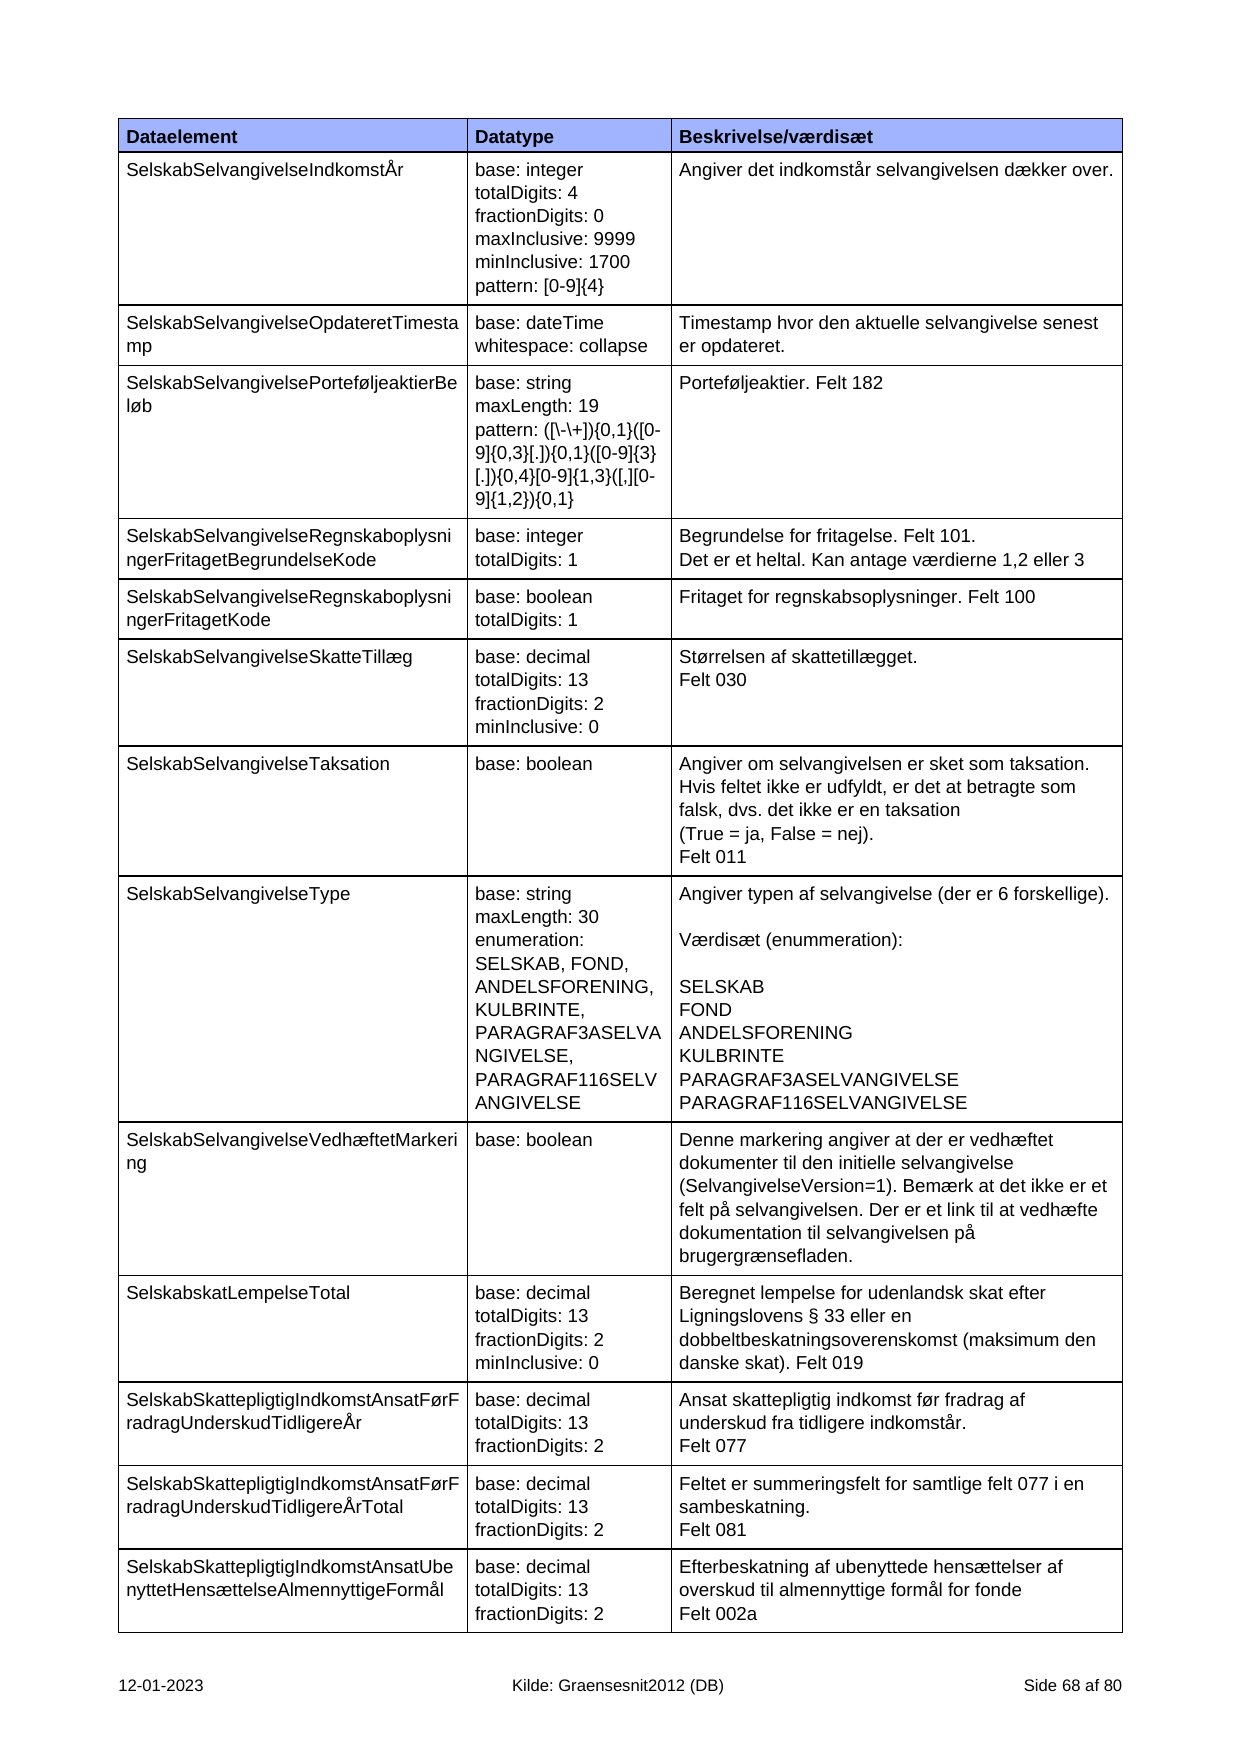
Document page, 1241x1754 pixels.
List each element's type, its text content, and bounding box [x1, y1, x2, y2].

table_header Beskrivelse/værdisæt [672, 119, 1122, 151]
table_cell SelskabSelvangivelseOpdateretTimestamp [119, 306, 467, 364]
table_cell base: boolean [468, 747, 671, 875]
table_cell base: decimal totalDigits: 13 fractionDigits: 2 [468, 1466, 671, 1548]
table_cell SelskabSelvangivelsePorteføljeaktierBeløb [119, 366, 467, 518]
table_cell SelskabSelvangivelseSkatteTillæg [119, 640, 467, 745]
table_cell SelskabSkattepligtigIndkomstAnsatFørFradragUnderskudTidligereÅrTotal [119, 1466, 467, 1548]
table_cell SelskabSelvangivelseType [119, 877, 467, 1121]
table_cell Fritaget for regnskabsoplysninger. Felt 100 [672, 580, 1122, 638]
table_header Dataelement [119, 119, 467, 151]
table_cell Beregnet lempelse for udenlandsk skat efter Ligningslovens § 33 eller en dobbeltbeskatningsoverenskomst (maksimum den danske skat). Felt 019 [672, 1276, 1122, 1381]
table_cell base: decimal totalDigits: 13 fractionDigits: 2 [468, 1383, 671, 1465]
table_cell Angiver typen af selvangivelse (der er 6 forskellige). Værdisæt (enummeration): SELSKAB FOND ANDELSFORENING KULBRINTE PARAGRAF3ASELVANGIVELSE PARAGRAF116SELVANGIVELSE [672, 877, 1122, 1121]
table_header Datatype [468, 119, 671, 151]
table_cell Angiver det indkomstår selvangivelsen dækker over. [672, 153, 1122, 304]
table_cell SelskabskatLempelseTotal [119, 1276, 467, 1381]
table_cell base: boolean [468, 1123, 671, 1274]
table_cell Porteføljeaktier. Felt 182 [672, 366, 1122, 518]
table_cell base: string maxLength: 30 enumeration: SELSKAB, FOND, ANDELSFORENING, KULBRINTE, PARAGRAF3ASELVANGIVELSE, PARAGRAF116SELVANGIVELSE [468, 877, 671, 1121]
table_cell base: integer totalDigits: 1 [468, 519, 671, 578]
table_cell base: string maxLength: 19 pattern: ([\-\+]){0,1}([0-9]{0,3}[.]){0,1}([0-9]{3}[.]){0,4}[0-9]{1,3}([,][0-9]{1,2}){0,1} [468, 366, 671, 518]
table_cell Denne markering angiver at der er vedhæftet dokumenter til den initielle selvangivelse (SelvangivelseVersion=1). Bemærk at det ikke er et felt på selvangivelsen. Der er et link til at vedhæfte dokumentation til selvangivelsen på brugergrænsefladen. [672, 1123, 1122, 1274]
table_cell Efterbeskatning af ubenyttede hensættelser af overskud til almennyttige formål for fonde Felt 002a [672, 1550, 1122, 1632]
table_cell SelskabSelvangivelseIndkomstÅr [119, 153, 467, 304]
table_cell SelskabSelvangivelseRegnskaboplysningerFritagetBegrundelseKode [119, 519, 467, 578]
table_cell SelskabSelvangivelseVedhæftetMarkering [119, 1123, 467, 1274]
table_cell Feltet er summeringsfelt for samtlige felt 077 i en sambeskatning. Felt 081 [672, 1466, 1122, 1548]
table_cell Angiver om selvangivelsen er sket som taksation. Hvis feltet ikke er udfyldt, er det at betragte som falsk, dvs. det ikke er en taksation (True = ja, False = nej). Felt 011 [672, 747, 1122, 875]
table_cell SelskabSkattepligtigIndkomstAnsatUbenyttetHensættelseAlmennyttigeFormål [119, 1550, 467, 1632]
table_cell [468, 1550, 671, 1632]
table_cell base: integer totalDigits: 4 fractionDigits: 0 maxInclusive: 9999 minInclusive: 1700 pattern: [0-9]{4} [468, 153, 671, 304]
table_cell SelskabSkattepligtigIndkomstAnsatFørFradragUnderskudTidligereÅr [119, 1383, 467, 1465]
table_cell base: dateTime whitespace: collapse [468, 306, 671, 364]
table_cell base: boolean totalDigits: 1 [468, 580, 671, 638]
table_cell base: decimal totalDigits: 13 fractionDigits: 2 minInclusive: 0 [468, 1276, 671, 1381]
table_cell Ansat skattepligtig indkomst før fradrag af underskud fra tidligere indkomstår. Felt 077 [672, 1383, 1122, 1465]
table_cell Timestamp hvor den aktuelle selvangivelse senest er opdateret. [672, 306, 1122, 364]
table_cell SelskabSelvangivelseTaksation [119, 747, 467, 875]
table_cell Størrelsen af skattetillægget. Felt 030 [672, 640, 1122, 745]
table_cell SelskabSelvangivelseRegnskaboplysningerFritagetKode [119, 580, 467, 638]
table_cell Begrundelse for fritagelse. Felt 101. Det er et heltal. Kan antage værdierne 1,2 eller 3 [672, 519, 1122, 578]
table_cell base: decimal totalDigits: 13 fractionDigits: 2 minInclusive: 0 [468, 640, 671, 745]
